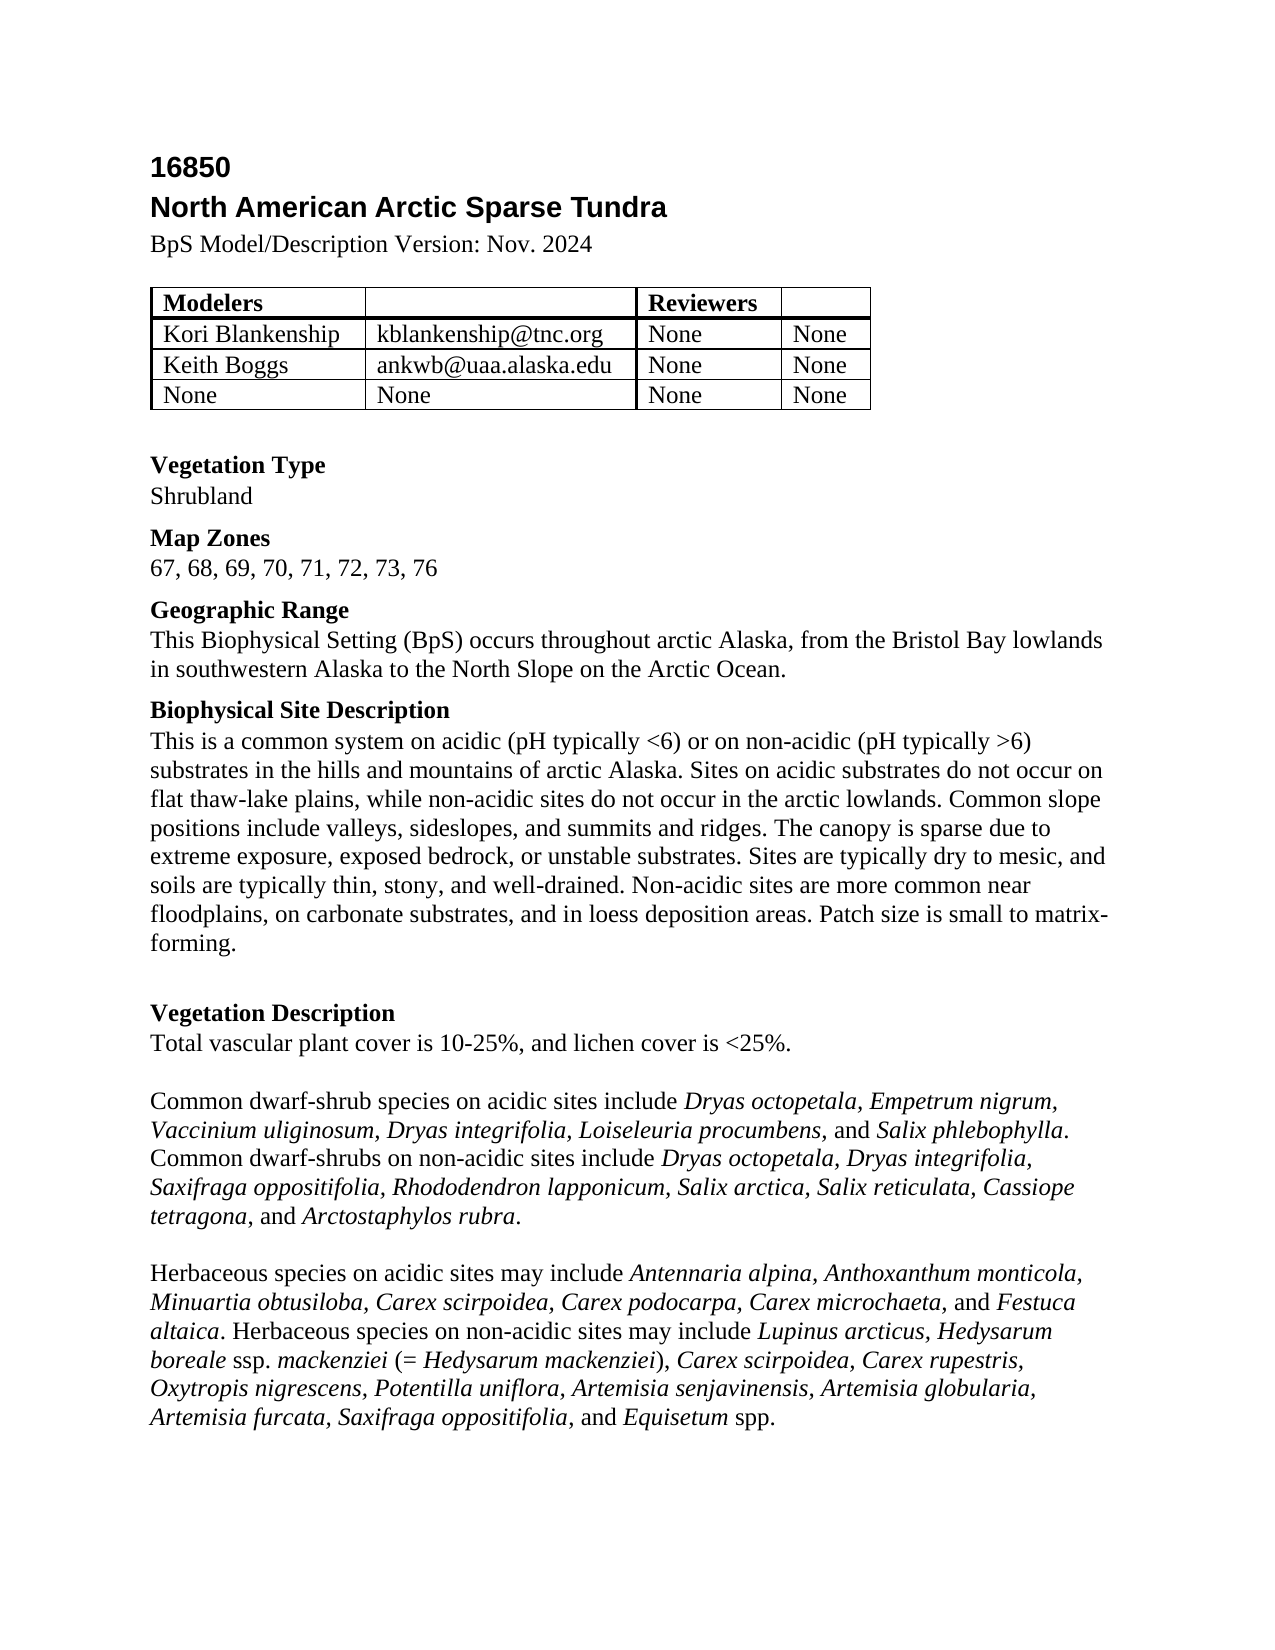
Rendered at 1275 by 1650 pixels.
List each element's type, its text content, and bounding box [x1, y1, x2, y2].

text This Biophysical Setting (BpS) occurs throughout arctic Alaska, from the Bristol Bay lowlands in southwestern Alaska to the North Slope on the Arctic Ocean. [150, 626, 1125, 683]
table_header [366, 288, 635, 316]
table_cell ankwb@uaa.alaska.edu [366, 350, 635, 378]
text Shrubland [150, 481, 1125, 510]
text This is a common system on acidic (pH typically <6) or on non-acidic (pH typically >6) substrates in the hills and mountains of arctic Alaska. Sites on acidic substrates do not occur on flat thaw-lake plains, while non-acidic sites do not occur in the arctic lowlands. Common slope positions include valleys, sideslopes, and summits and ridges. The canopy is sparse due to extreme exposure, exposed bedrock, or unstable substrates. Sites are typically dry to mesic, and soils are typically thin, stony, and well-drained. Non-acidic sites are more common near floodplains, on carbonate substrates, and in loess deposition areas. Patch size is small to matrix-forming. [150, 726, 1125, 956]
title 16850 [150, 150, 1125, 183]
table_cell None [638, 320, 781, 348]
table_header Modelers [153, 288, 365, 316]
table_cell Keith Boggs [153, 350, 365, 378]
table_cell None [782, 320, 870, 348]
text Biophysical Site Description [150, 696, 1125, 724]
table_header Reviewers [638, 288, 781, 316]
table_cell None [153, 380, 365, 409]
text BpS Model/Description Version: Nov. 2024 [150, 229, 1125, 258]
text Geographic Range [150, 595, 1125, 623]
table_cell None [638, 380, 781, 409]
text Vegetation Description [150, 998, 1125, 1026]
text Herbaceous species on acidic sites may include Antennaria alpina, Anthoxanthum monticola, Minuartia obtusiloba, Carex scirpoidea, Carex podocarpa, Carex microchaeta, and Festuca altaica. Herbaceous species on non-acidic sites may include Lupinus arcticus, Hedysarum boreale ssp. mackenziei (= Hedysarum mackenziei), Carex scirpoidea, Carex rupestris, Oxytropis nigrescens, Potentilla uniflora, Artemisia senjavinensis, Artemisia globularia, Artemisia furcata, Saxifraga oppositifolia, and Equisetum spp. [150, 1258, 1125, 1431]
text Vegetation Type [150, 451, 1125, 479]
text Common dwarf-shrub species on acidic sites include Dryas octopetala, Empetrum nigrum, Vaccinium uliginosum, Dryas integrifolia, Loiseleuria procumbens, and Salix phlebophylla. [150, 1086, 1125, 1143]
table_cell None [782, 380, 870, 409]
text Map Zones [150, 523, 1125, 551]
title North American Arctic Sparse Tundra [150, 190, 1125, 223]
table_cell None [782, 350, 870, 378]
table_cell None [366, 380, 635, 409]
table_cell Kori Blankenship [153, 320, 365, 348]
text Total vascular plant cover is 10-25%, and lichen cover is <25%. [150, 1028, 1125, 1057]
table_cell None [638, 350, 781, 378]
text Common dwarf-shrubs on non-acidic sites include Dryas octopetala, Dryas integrifolia, Saxifraga oppositifolia, Rhododendron lapponicum, Salix arctica, Salix reticulata, Cassiope tetragona, and Arctostaphylos rubra. [150, 1143, 1125, 1230]
text 67, 68, 69, 70, 71, 72, 73, 76 [150, 553, 1125, 582]
table_cell kblankenship@tnc.org [366, 320, 635, 348]
table_header [782, 288, 870, 316]
